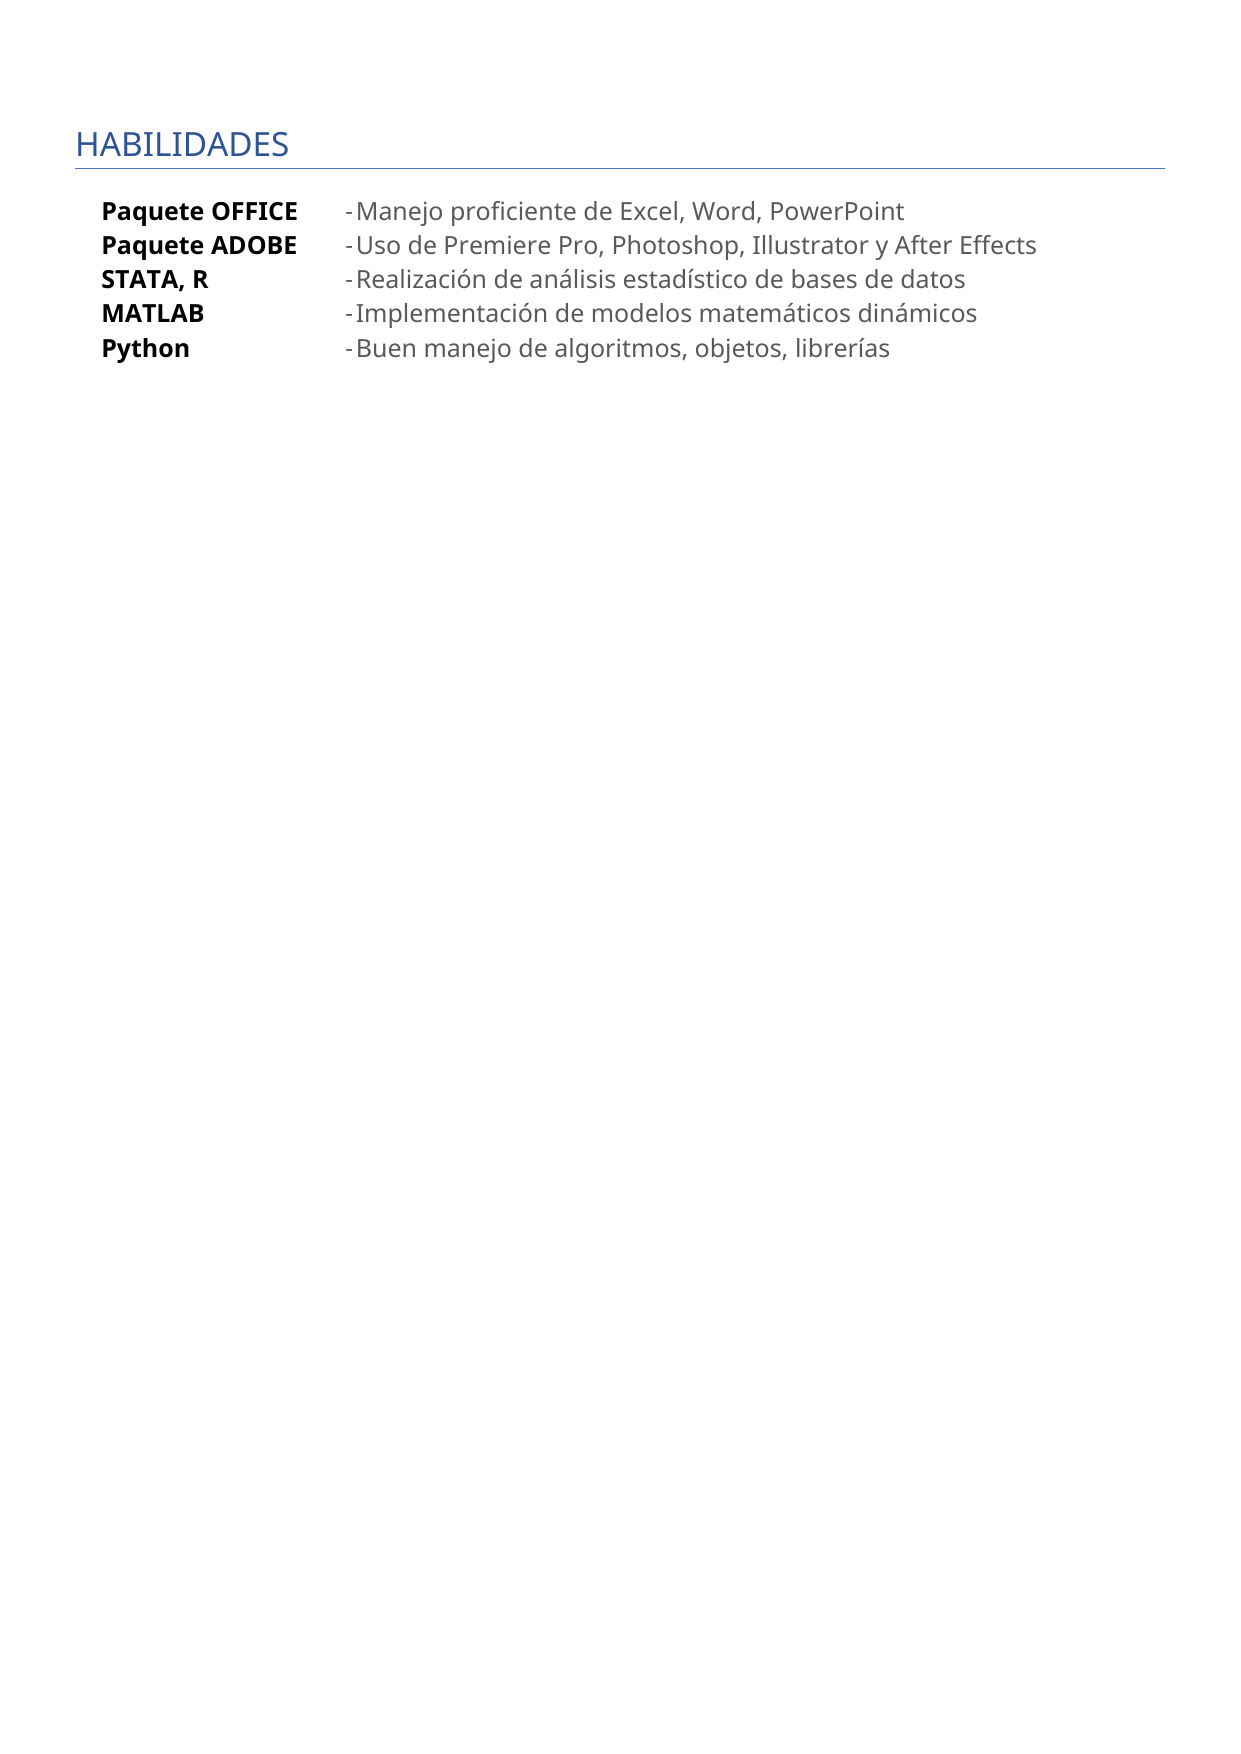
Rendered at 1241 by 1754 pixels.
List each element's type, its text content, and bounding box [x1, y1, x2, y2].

table_cell Python [90, 330, 326, 364]
table_cell Paquete ADOBE [90, 228, 326, 262]
table_cell STATA, R MATLAB [90, 262, 326, 330]
subtitle HABILIDADES [75, 120, 1165, 168]
table_cell Uso de Premiere Pro, Photoshop, Illustrator y After Effects [326, 228, 1182, 262]
table_cell Buen manejo de algoritmos, objetos, librerías [326, 330, 1182, 364]
table_header Manejo proficiente de Excel, Word, PowerPoint [326, 169, 1182, 228]
table_cell Realización de análisis estadístico de bases de datos Implementación de modelos matemáticos dinámicos [326, 262, 1182, 330]
table_header Paquete OFFICE [90, 169, 326, 228]
